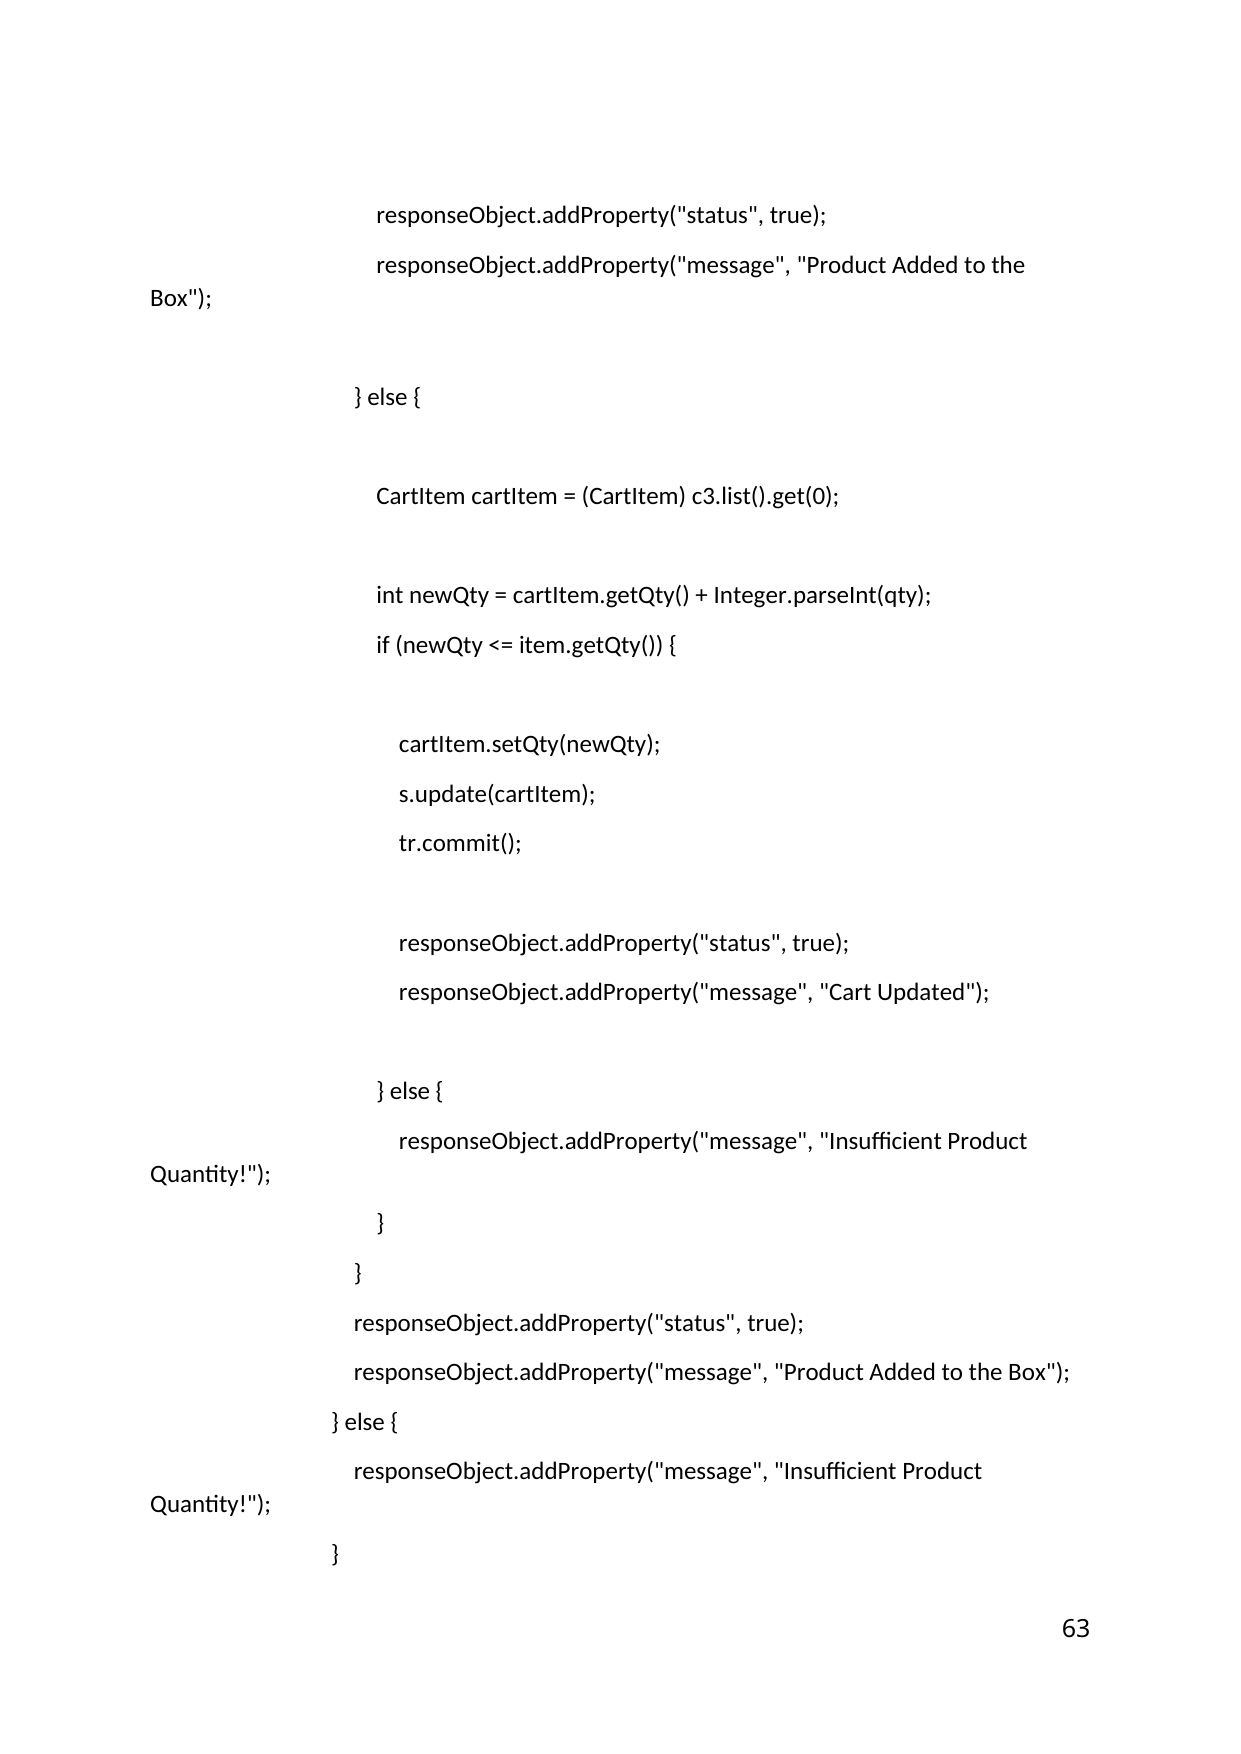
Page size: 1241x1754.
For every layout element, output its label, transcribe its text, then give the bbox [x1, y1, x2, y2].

text } [150, 1207, 1090, 1238]
text } [150, 1257, 1090, 1288]
text } else { [150, 1075, 1090, 1106]
text s.update(cartItem); [150, 778, 1090, 808]
text responseObject.addProperty("message", "Insufficient Product Quantity!"); [150, 1125, 1090, 1188]
text responseObject.addProperty("message", "Cart Updated"); [150, 976, 1090, 1007]
text responseObject.addProperty("status", true); [150, 927, 1090, 957]
text responseObject.addProperty("message", "Product Added to the Box"); [150, 249, 1090, 313]
text CartItem cartItem = (CartItem) c3.list().get(0); [150, 480, 1090, 511]
text int newQty = cartItem.getQty() + Integer.parseInt(qty); [150, 579, 1090, 610]
text } [150, 1538, 1090, 1568]
text tr.commit(); [150, 827, 1090, 858]
text } else { [150, 381, 1090, 412]
text responseObject.addProperty("status", true); [150, 1307, 1090, 1337]
text cartItem.setQty(newQty); [150, 728, 1090, 759]
text responseObject.addProperty("message", "Insufficient Product Quantity!"); [150, 1455, 1090, 1519]
text responseObject.addProperty("status", true); [150, 199, 1090, 230]
text responseObject.addProperty("message", "Product Added to the Box"); [150, 1356, 1090, 1387]
text if (newQty <= item.getQty()) { [150, 629, 1090, 660]
text } else { [150, 1406, 1090, 1436]
